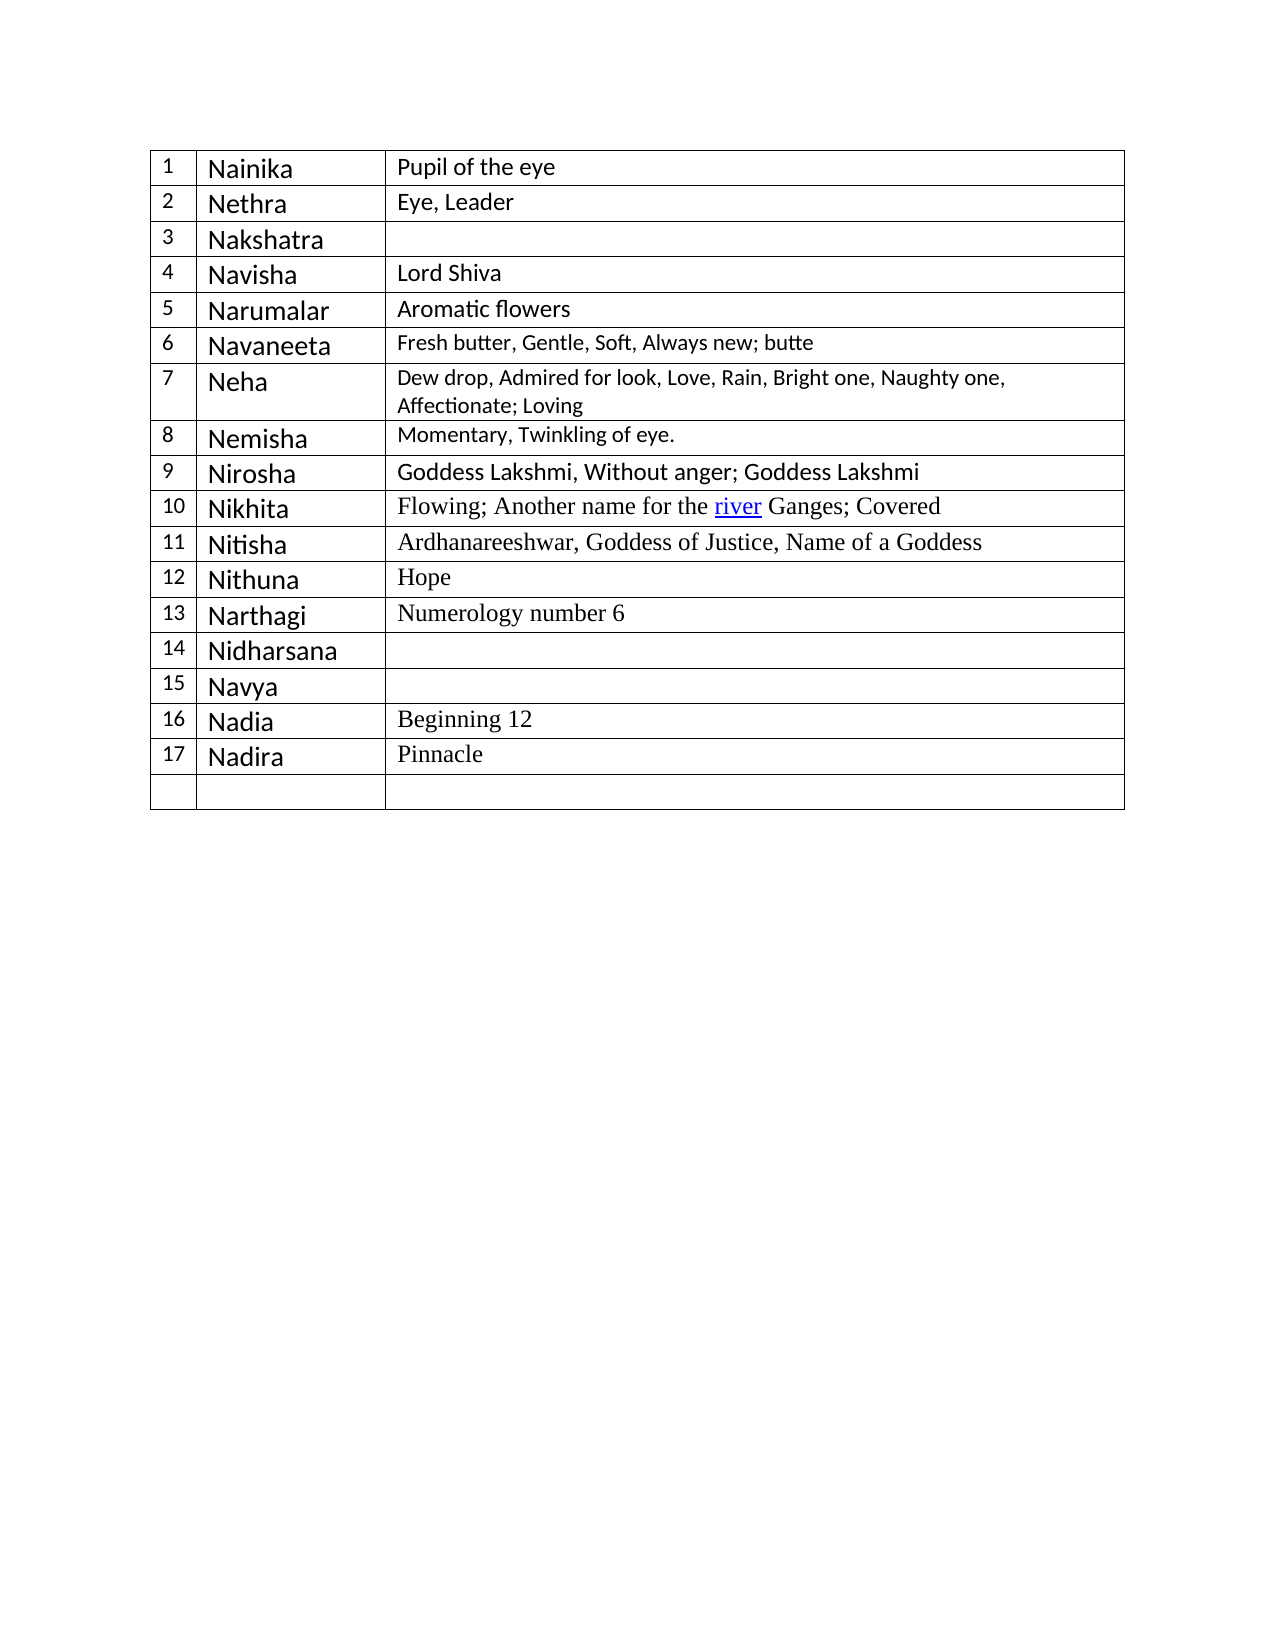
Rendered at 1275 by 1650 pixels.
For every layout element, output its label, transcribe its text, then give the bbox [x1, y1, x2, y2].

table_cell 3 [151, 222, 196, 256]
table_cell 7 [151, 364, 196, 419]
table_cell Nithuna [197, 562, 385, 597]
table_cell Nidharsana [197, 633, 385, 667]
table_cell Pinnacle [386, 739, 1124, 774]
table_cell Hope [386, 562, 1124, 597]
table_cell Navya [197, 669, 385, 703]
table_cell Nakshatra [197, 222, 385, 256]
table_cell Dew drop, Admired for look, Love, Rain, Bright one, Naughty one, Affectionate; Loving [386, 364, 1124, 419]
table_cell Nitisha [197, 527, 385, 561]
table_cell Navaneeta [197, 328, 385, 362]
table_cell Numerology number 6 [386, 598, 1124, 632]
table_cell [386, 669, 1124, 703]
table_header Nainika [197, 151, 385, 185]
table_cell 2 [151, 186, 196, 221]
table_cell Beginning 12 [386, 704, 1124, 738]
table_cell Nadira [197, 739, 385, 774]
table_cell Narthagi [197, 598, 385, 632]
table_cell 9 [151, 456, 196, 490]
table_cell Momentary, Twinkling of eye. [386, 421, 1124, 455]
table_cell Nirosha [197, 456, 385, 490]
table_cell 8 [151, 421, 196, 455]
table_cell Ardhanareeshwar, Goddess of Justice, Name of a Goddess [386, 527, 1124, 561]
table_cell 17 [151, 739, 196, 774]
table_cell 4 [151, 257, 196, 292]
table_cell Nethra [197, 186, 385, 221]
table_cell [151, 775, 196, 809]
table_cell Eye, Leader [386, 186, 1124, 221]
table_cell 15 [151, 669, 196, 703]
table_cell [386, 775, 1124, 809]
table_cell 5 [151, 293, 196, 327]
table_cell Goddess Lakshmi, Without anger; Goddess Lakshmi [386, 456, 1124, 490]
table_cell 10 [151, 491, 196, 526]
table_cell 14 [151, 633, 196, 667]
table_cell Fresh butter, Gentle, Soft, Always new; butte [386, 328, 1124, 362]
table_cell [386, 633, 1124, 667]
table_cell 13 [151, 598, 196, 632]
table_cell Nemisha [197, 421, 385, 455]
table_cell Narumalar [197, 293, 385, 327]
table_cell Neha [197, 364, 385, 419]
table_cell 16 [151, 704, 196, 738]
table_header 1 [151, 151, 196, 185]
table_cell Lord Shiva [386, 257, 1124, 292]
table_cell 6 [151, 328, 196, 362]
table_cell 11 [151, 527, 196, 561]
table_header Pupil of the eye [386, 151, 1124, 185]
table_cell Aromatic flowers [386, 293, 1124, 327]
table_cell Navisha [197, 257, 385, 292]
table_cell Nikhita [197, 491, 385, 526]
table_cell 12 [151, 562, 196, 597]
table_cell Flowing; Another name for the river Ganges; Covered [386, 491, 1124, 526]
table_cell [197, 775, 385, 809]
table_cell [386, 222, 1124, 256]
table_cell Nadia [197, 704, 385, 738]
